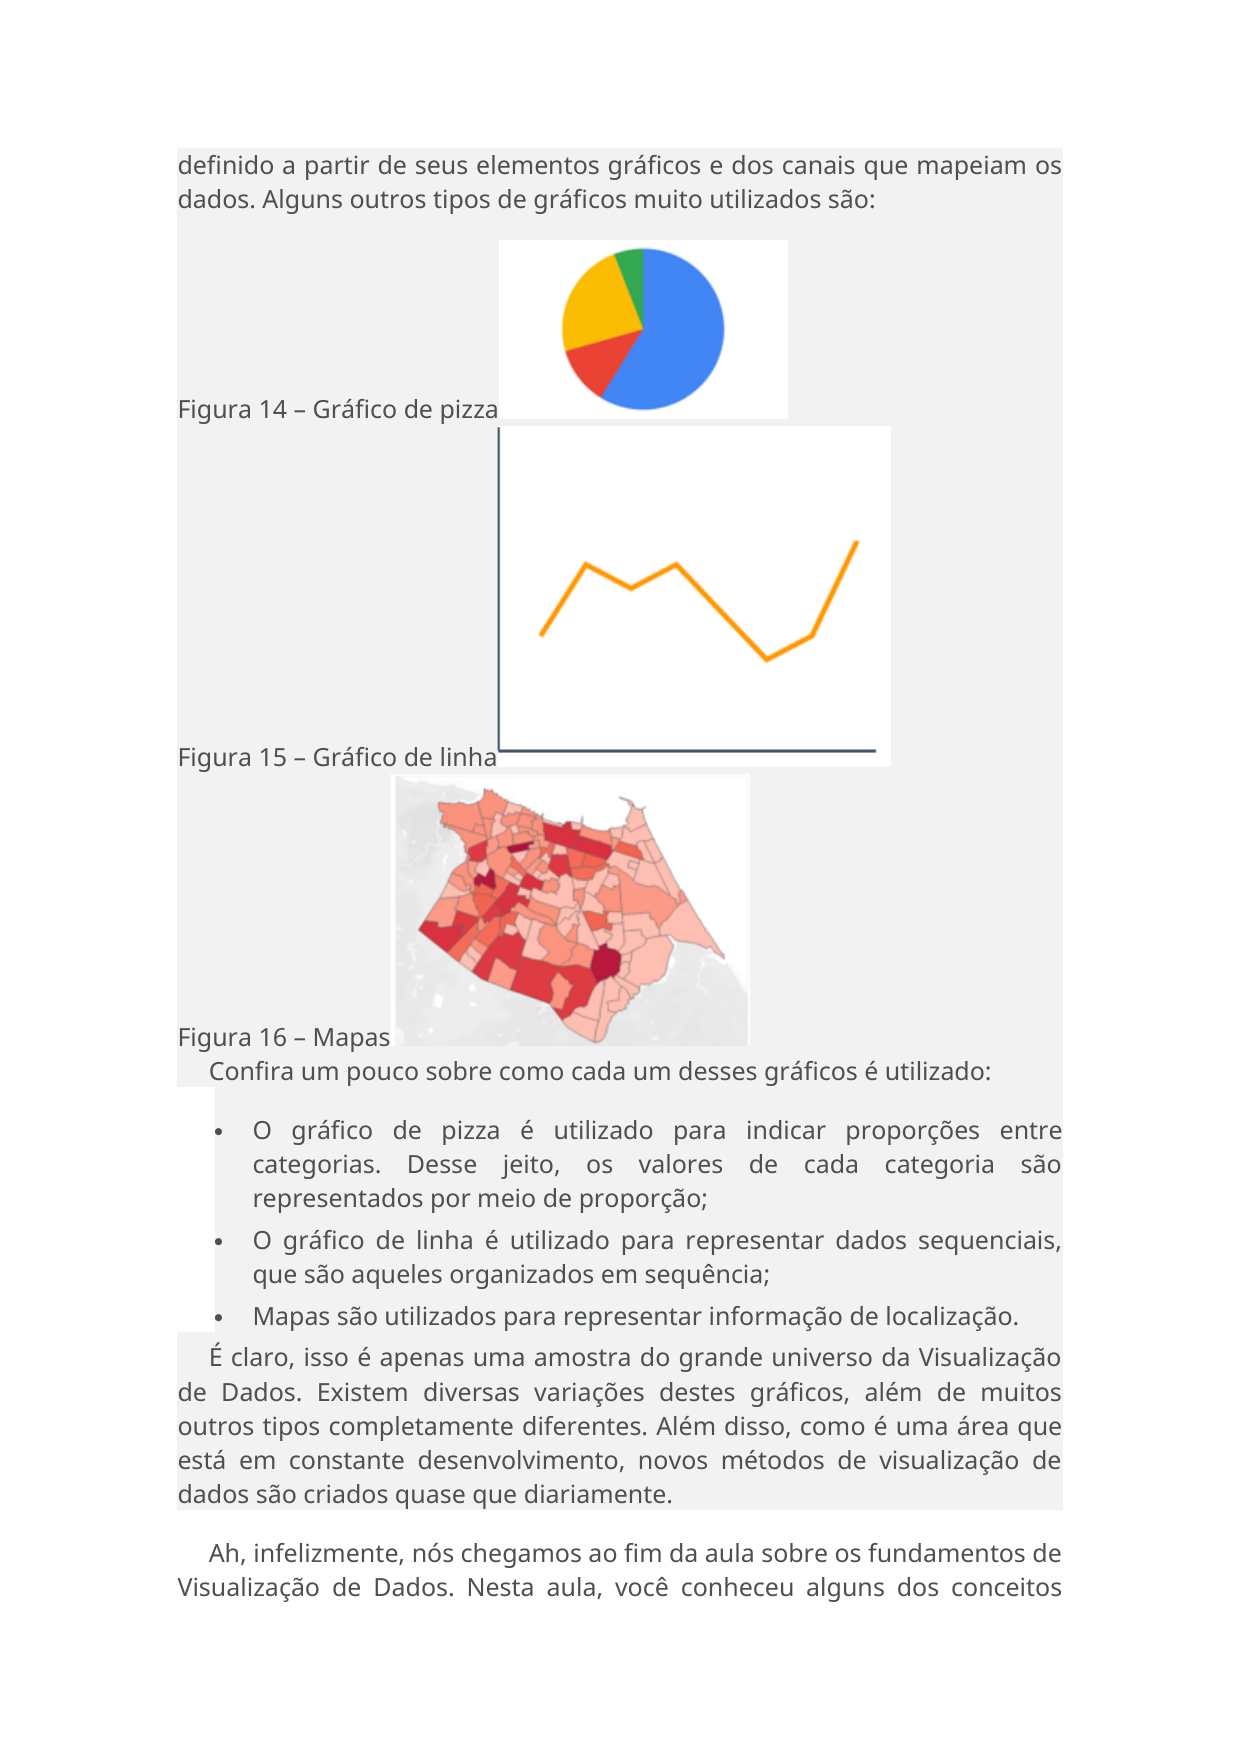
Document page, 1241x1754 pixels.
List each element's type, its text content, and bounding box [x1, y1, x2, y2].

list O gráfico de linha é utilizado para representar dados sequenciais, que são aqueles organizados em sequência; [215, 1222, 1063, 1290]
picture [497, 426, 892, 767]
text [177, 148, 1063, 216]
list Mapas são utilizados para representar informação de localização. [215, 1298, 1063, 1332]
text É claro, isso é apenas uma amostra do grande universo da Visualização de Dados. Existem diversas variações destes gráficos, além de muitos outros tipos completamente diferentes. Além disso, como é uma área que está em constante desenvolvimento, novos métodos de visualização de dados são criados quase que diariamente. [177, 1340, 1063, 1510]
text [177, 1535, 1063, 1603]
text Confira um pouco sobre como cada um desses gráficos é utilizado: [177, 1053, 1063, 1087]
picture [390, 774, 750, 1046]
list O gráfico de pizza é utilizado para indicar proporções entre categorias. Desse jeito, os valores de cada categoria são representados por meio de proporção; [215, 1112, 1063, 1214]
picture [498, 240, 788, 419]
